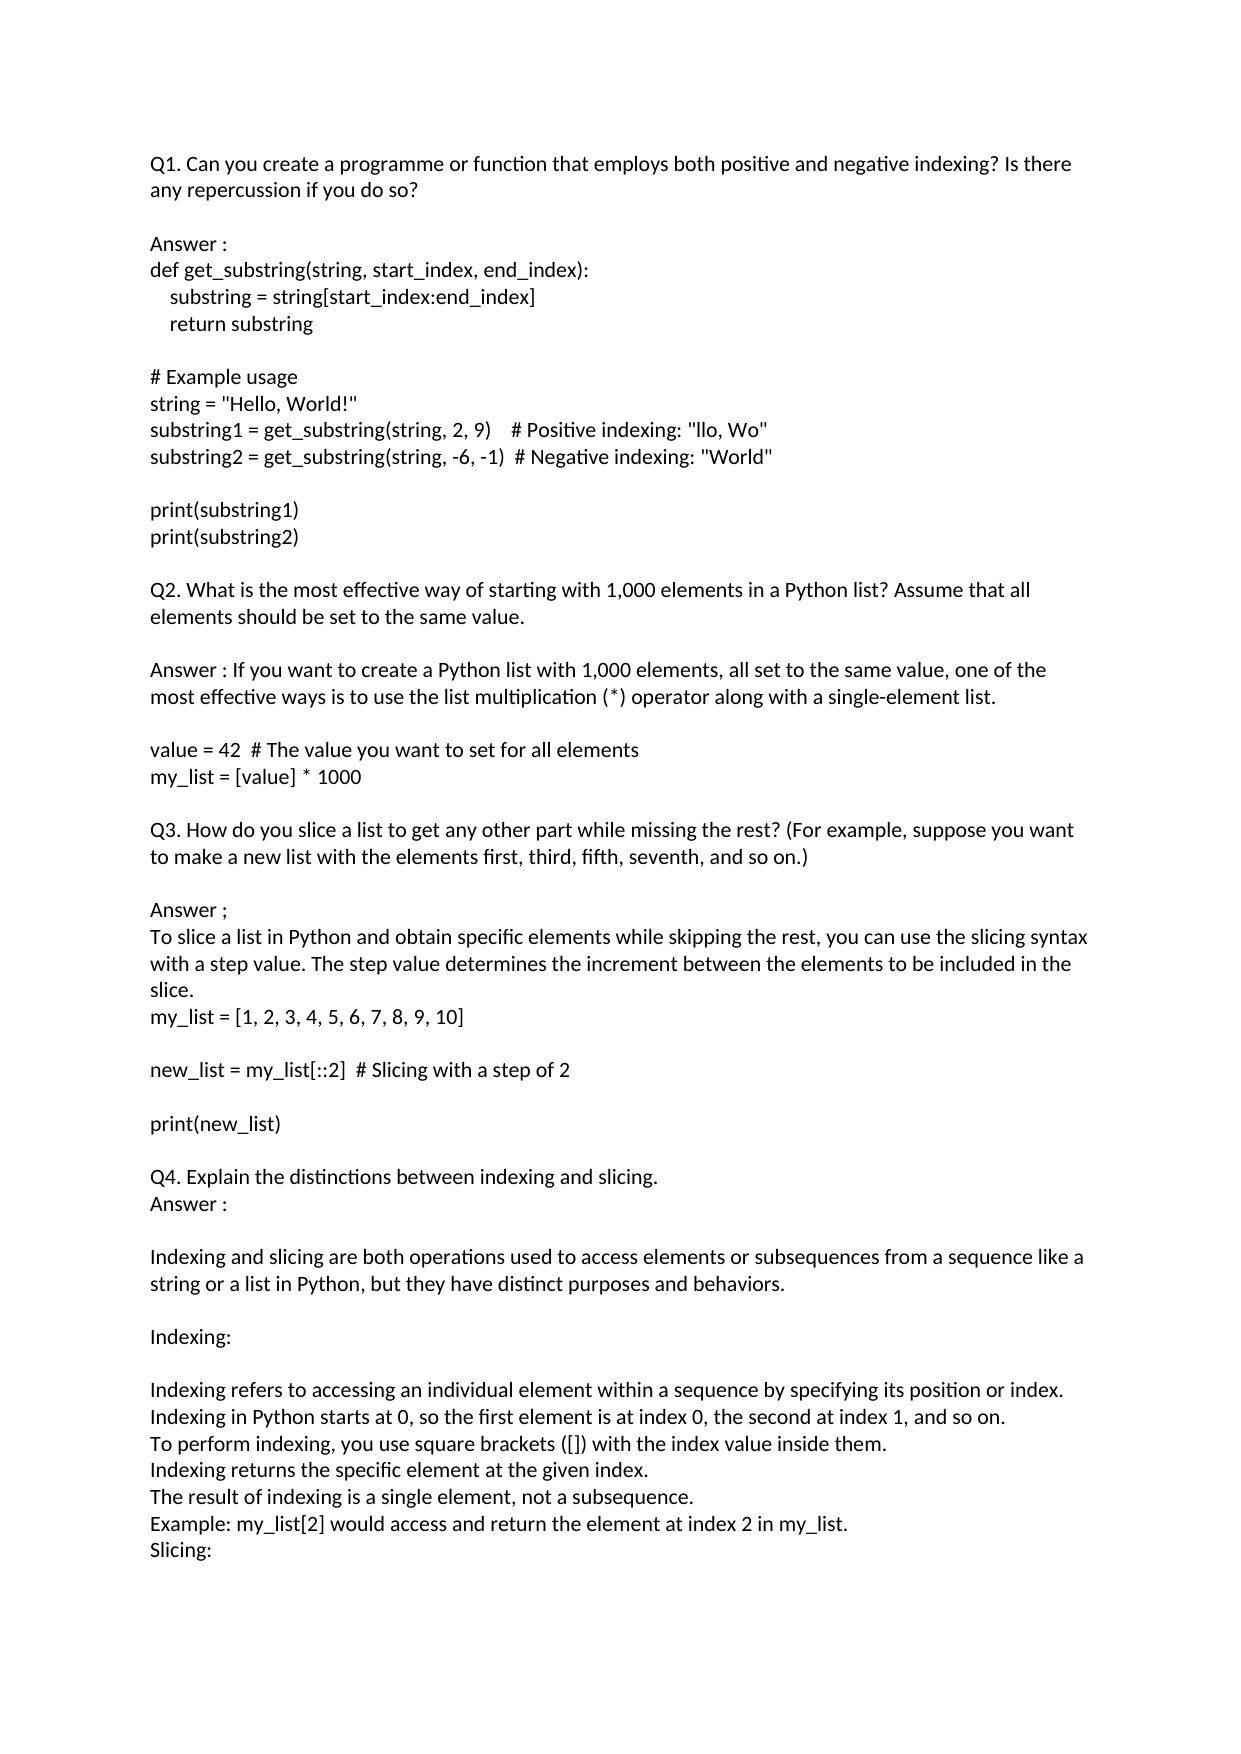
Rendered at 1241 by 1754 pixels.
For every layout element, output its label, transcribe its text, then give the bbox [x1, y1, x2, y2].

text substring2 = get_substring(string, -6, -1) # Negative indexing: "World" [150, 443, 1090, 470]
text Indexing and slicing are both operations used to access elements or subsequences from a sequence like a string or a list in Python, but they have distinct purposes and behaviors. [150, 1243, 1090, 1297]
text Slicing: [150, 1537, 1090, 1563]
text return substring [150, 310, 1090, 337]
text Answer : [150, 230, 1090, 257]
text Answer : [150, 1190, 1090, 1217]
text print(substring2) [150, 523, 1090, 550]
text # Example usage [150, 363, 1090, 390]
text Q1. Can you create a programme or function that employs both positive and negative indexing? Is there any repercussion if you do so? [150, 150, 1090, 203]
text Indexing in Python starts at 0, so the first element is at index 0, the second at index 1, and so on. [150, 1403, 1090, 1430]
text Indexing: [150, 1323, 1090, 1350]
text value = 42 # The value you want to set for all elements [150, 737, 1090, 763]
text my_list = [value] * 1000 [150, 763, 1090, 790]
text The result of indexing is a single element, not a subsequence. [150, 1483, 1090, 1510]
text print(substring1) [150, 497, 1090, 523]
text Q2. What is the most effective way of starting with 1,000 elements in a Python list? Assume that all elements should be set to the same value. [150, 577, 1090, 630]
text string = "Hello, World!" [150, 390, 1090, 417]
text print(new_list) [150, 1110, 1090, 1137]
text Q4. Explain the distinctions between indexing and slicing. [150, 1163, 1090, 1190]
text new_list = my_list[::2] # Slicing with a step of 2 [150, 1057, 1090, 1083]
text def get_substring(string, start_index, end_index): [150, 257, 1090, 283]
text Answer ; [150, 897, 1090, 923]
text Example: my_list[2] would access and return the element at index 2 in my_list. [150, 1510, 1090, 1537]
text my_list = [1, 2, 3, 4, 5, 6, 7, 8, 9, 10] [150, 1003, 1090, 1030]
text Answer : If you want to create a Python list with 1,000 elements, all set to the same value, one of the most effective ways is to use the list multiplication (*) operator along with a single-element list. [150, 657, 1090, 710]
text Indexing returns the specific element at the given index. [150, 1457, 1090, 1483]
text Q3. How do you slice a list to get any other part while missing the rest? (For example, suppose you want to make a new list with the elements first, third, fifth, seventh, and so on.) [150, 817, 1090, 870]
text Indexing refers to accessing an individual element within a sequence by specifying its position or index. [150, 1377, 1090, 1403]
text To perform indexing, you use square brackets ([]) with the index value inside them. [150, 1430, 1090, 1457]
text To slice a list in Python and obtain specific elements while skipping the rest, you can use the slicing syntax with a step value. The step value determines the increment between the elements to be included in the slice. [150, 923, 1090, 1003]
text substring = string[start_index:end_index] [150, 283, 1090, 310]
text substring1 = get_substring(string, 2, 9) # Positive indexing: "llo, Wo" [150, 417, 1090, 443]
